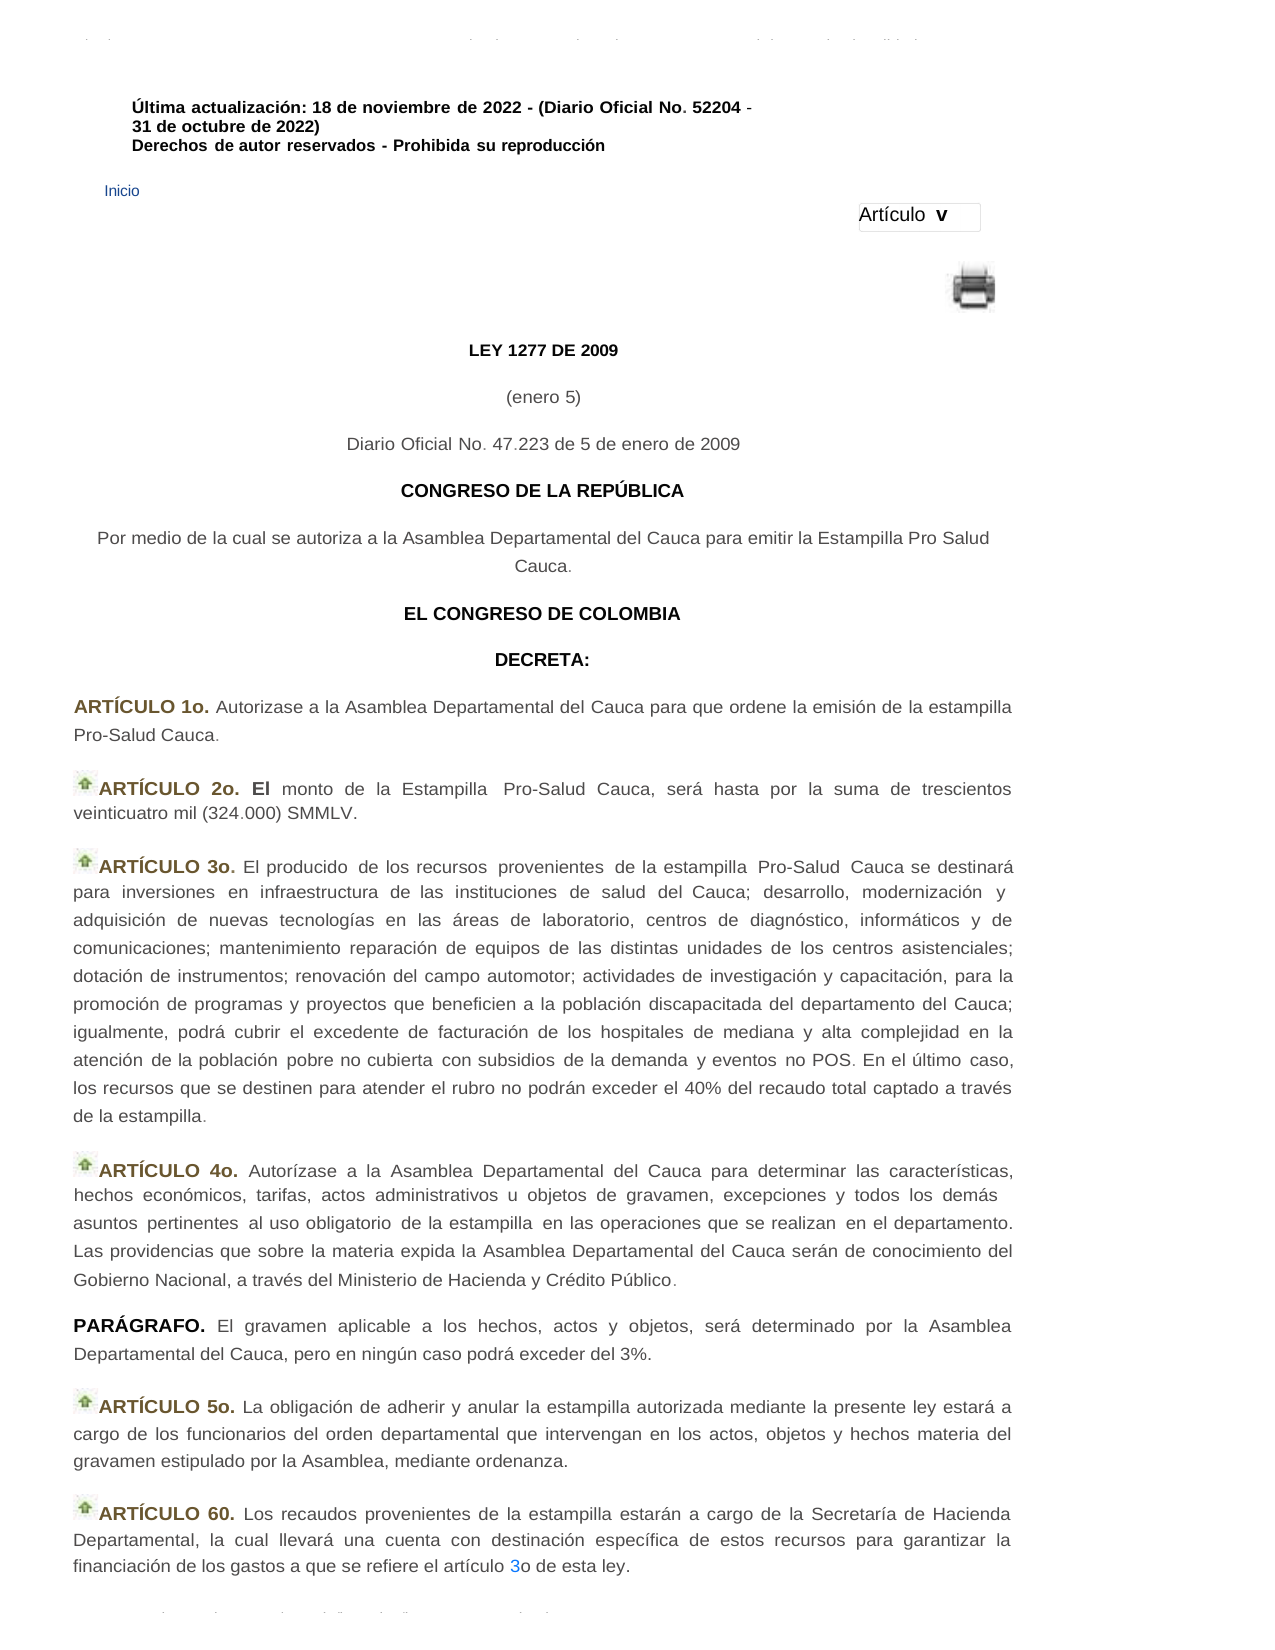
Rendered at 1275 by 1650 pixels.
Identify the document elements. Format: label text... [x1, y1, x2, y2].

picture [72, 1494, 99, 1520]
text (enero 5) [68, 387, 1020, 407]
text adquisición de nuevas tecnologías en las áreas de laboratorio, centros de diagnóstico, informáticos y de comunicaciones; mantenimiento reparación de equipos de las distintas unidades de los centros asistenciales; dotación de instrumentos; renovación del campo automotor; actividades de investigación y capacitación, para la promoción de programas y proyectos que beneficien a la población discapacitada del departamento del Cauca; igualmente, podrá cubrir el excedente de facturación de los hospitales de mediana y alta complejidad en la atención de la población pobre no cubierta con subsidios de la demanda y eventos no POS. En el último caso, los recursos que se destinen para atender el rubro no podrán exceder el 40% del recaudo total captado a través de la estampilla. [73, 909, 1014, 1127]
picture [944, 261, 996, 313]
text CONGRESO DE LA REPÚBLICA [65, 480, 1020, 502]
picture [72, 1388, 99, 1414]
picture [72, 1151, 99, 1177]
text ARTÍCULO 4o. Autorízase a la Asamblea Departamental del Cauca para determinar las características, hechos económicos, tarifas, actos administrativos u objetos de gravamen, excepciones y todos los demás [73, 1152, 1015, 1205]
text PARÁGRAFO. El gravamen aplicable a los hechos, actos y objetos, será determinado por la Asamblea Departamental del Cauca, pero en ningún caso podrá exceder del 3%. [73, 1315, 1012, 1364]
picture [72, 848, 99, 874]
picture [858, 202, 981, 232]
text Diario Oficial No. 47.223 de 5 de enero de 2009 [67, 434, 1020, 454]
text LEY 1277 DE 2009 [68, 341, 1020, 360]
text EL CONGRESO DE COLOMBIA DECRETA: [380, 602, 704, 671]
text Inicio [104, 182, 1096, 200]
text Por medio de la cual se autoriza a la Asamblea Departamental del Cauca para emitir la Estampilla Pro Salud Cauca. [74, 528, 1013, 577]
text asuntos pertinentes al uso obligatorio de la estampilla en las operaciones que se realizan en el departamento. Las providencias que sobre la materia expida la Asamblea Departamental del Cauca serán de conocimiento del Gobierno Nacional, a través del Ministerio de Hacienda y Crédito Público. [73, 1213, 1014, 1290]
text ARTÍCULO 3o. El producido de los recursos provenientes de la estampilla Pro-Salud Cauca se destinará para inversiones en infraestructura de las instituciones de salud del Cauca; desarrollo, modernización y [73, 848, 1014, 902]
text ARTÍCULO 1o. Autorizase a la Asamblea Departamental del Cauca para que ordene la emisión de la estampilla Pro-Salud Cauca. [73, 696, 1012, 745]
text ARTÍCULO 2o. El monto de la Estampilla Pro-Salud Cauca, será hasta por la suma de trescientos veinticuatro mil (324.000) SMMLV. [73, 770, 1013, 823]
text ARTÍCULO 5o. La obligación de adherir y anular la estampilla autorizada mediante la presente ley estará a cargo de los funcionarios del orden departamental que intervengan en los actos, objetos y hechos materia del gravamen estipulado por la Asamblea, mediante ordenanza. [73, 1389, 1013, 1471]
text ARTÍCULO 60. Los recaudos provenientes de la estampilla estarán a cargo de la Secretaría de Hacienda Departamental, la cual llevará una cuenta con destinación específica de estos recursos para garantizar la financiación de los gastos a que se refiere el artículo 3o de esta ley. [73, 1494, 1013, 1576]
picture [72, 770, 99, 796]
